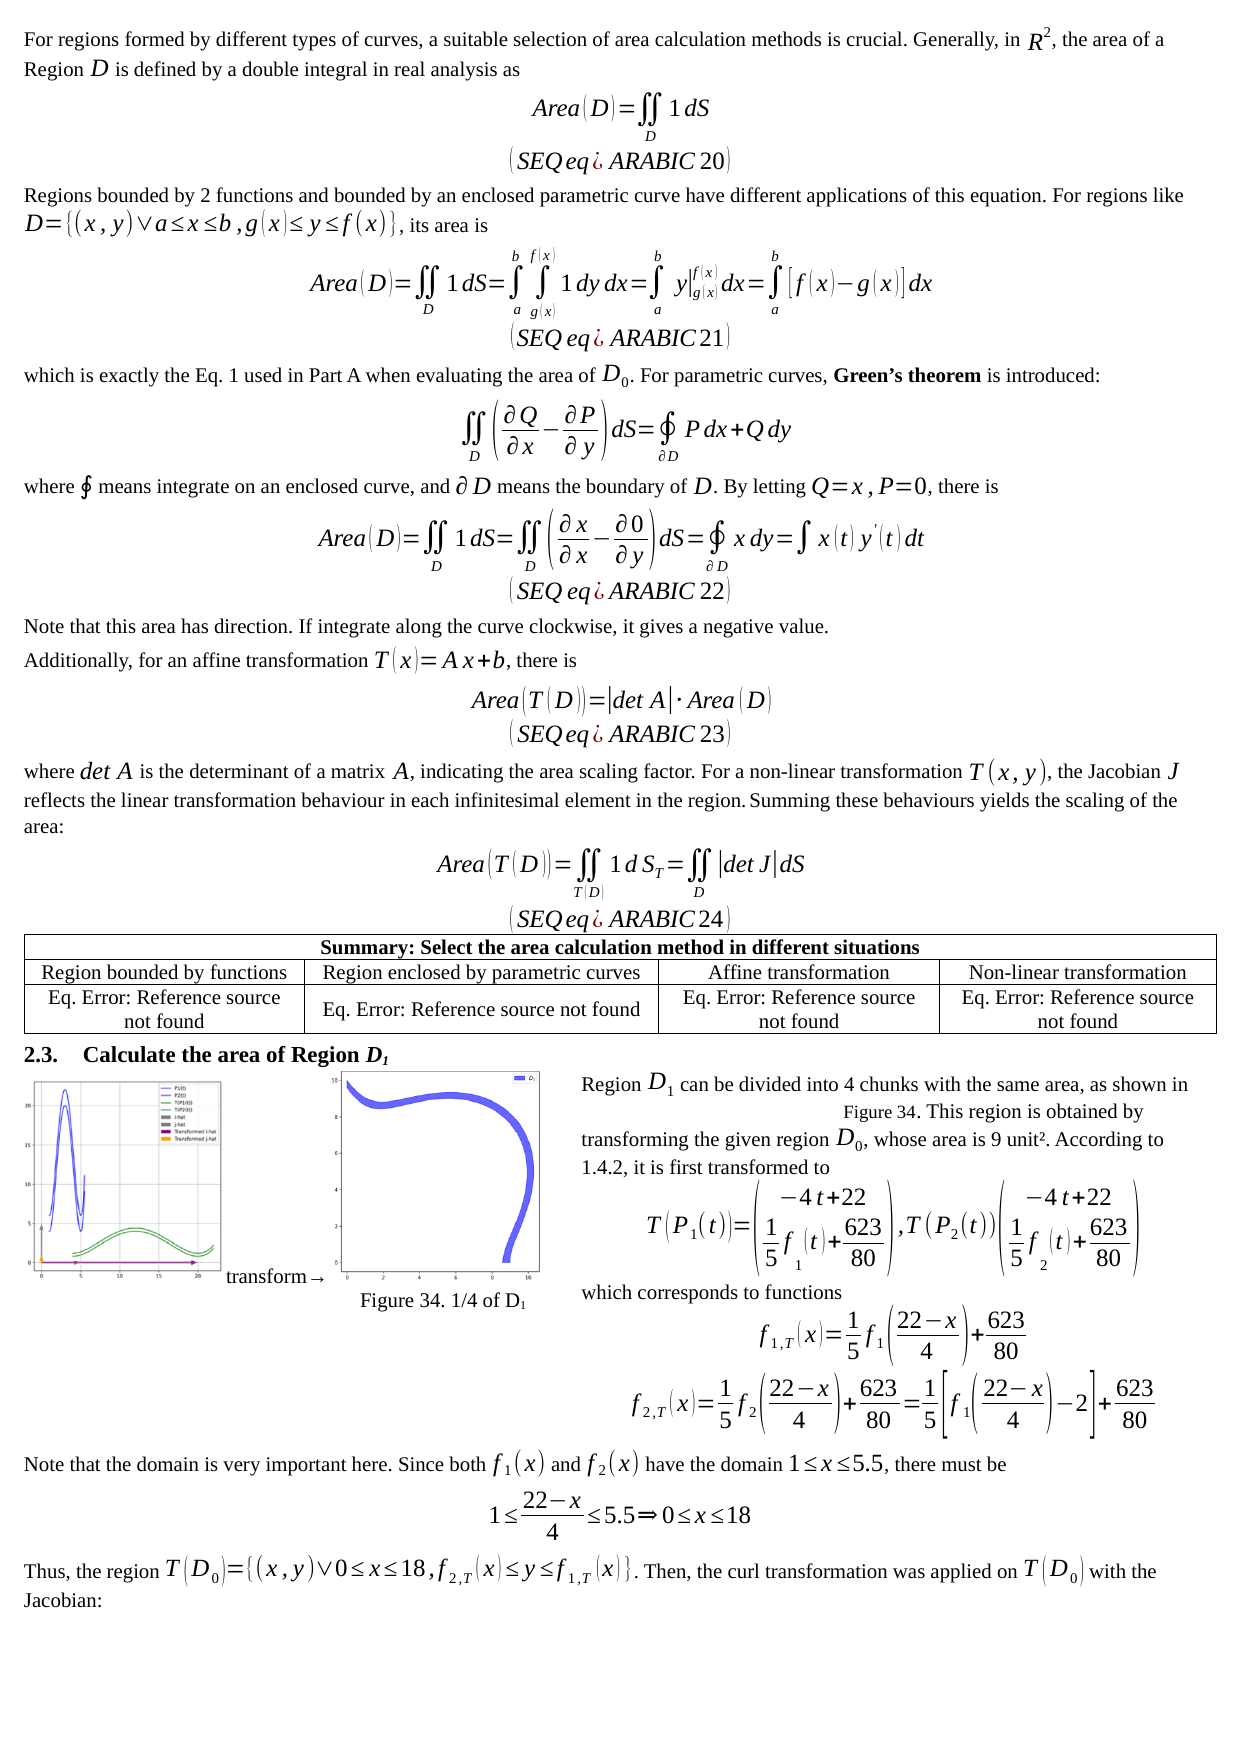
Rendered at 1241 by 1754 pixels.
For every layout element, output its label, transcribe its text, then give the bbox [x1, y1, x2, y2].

text Regions bounded by 2 functions and bounded by an enclosed parametric curve have different applications of this equation. For regions like , its area is [24, 183, 1217, 238]
text where is the determinant of a matrix , indicating the area scaling factor. For a non-linear transformation , the Jacobian reflects the linear transformation behaviour in each infinitesimal element in the region.Summing these behaviours yields the scaling of the area: [24, 757, 1217, 838]
table_cell Region bounded by functions [25, 960, 304, 984]
table_cell Affine transformation [659, 960, 939, 984]
table_cell Eq. 23 [659, 985, 939, 1033]
list Calculate the area of Region D1 [24, 1042, 1217, 1068]
text Thus, the region . Then, the curl transformation was applied on with the Jacobian: [24, 1553, 1217, 1612]
text Additionally, for an affine transformation , there is [24, 645, 1217, 676]
table_header Summary: Select the area calculation method in different situations [25, 935, 1216, 959]
picture [19, 1077, 226, 1284]
table_cell Eq. 24 [940, 985, 1216, 1033]
table_cell Eq. 22 [305, 985, 658, 1033]
table_header transform→ Figure 34. 1/4 of D1 [8, 1068, 570, 1440]
table_cell Non-linear transformation [940, 960, 1216, 984]
text Note that the domain is very important here. Since both and have the domain , there must be [24, 1447, 1217, 1479]
text Note that this area has direction. If integrate along the curve clockwise, it gives a negative value. [24, 613, 1217, 638]
text which is exactly the Eq. 1 used in Part A when evaluating the area of . For parametric curves, Green’s theorem is introduced: [24, 360, 1217, 391]
table_cell Region enclosed by parametric curves [305, 960, 658, 984]
picture [327, 1067, 543, 1284]
text where means integrate on an enclosed curve, and means the boundary of . By letting , there is [24, 472, 1217, 500]
table_cell Eq. 21 [25, 985, 304, 1033]
